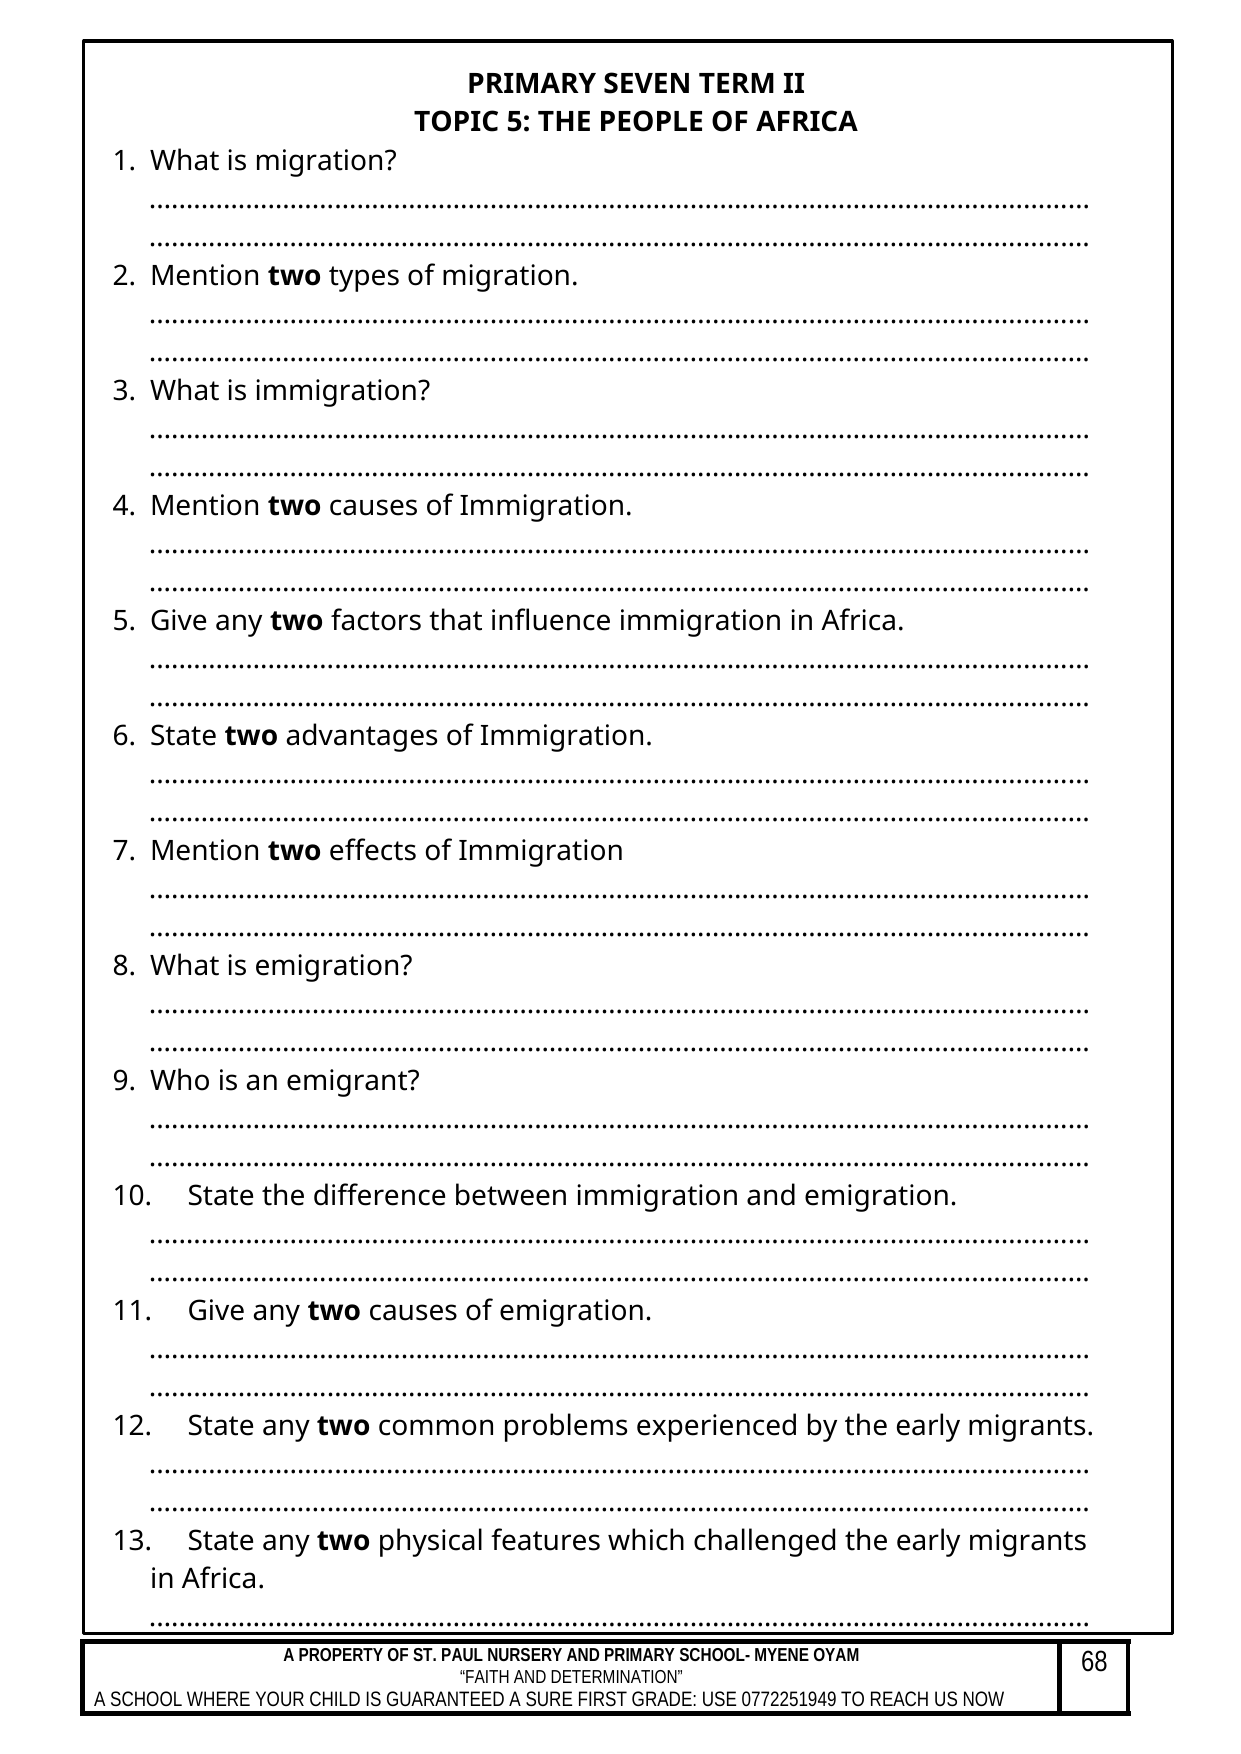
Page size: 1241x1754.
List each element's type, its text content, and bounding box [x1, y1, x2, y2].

list State the difference between immigration and emigration. [112, 1175, 1157, 1213]
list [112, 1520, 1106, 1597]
text .……………………………………………………………………………………………………………… [149, 638, 1157, 677]
list What is migration? [112, 140, 1017, 178]
list Mention two types of migration. [112, 255, 1017, 293]
list What is emigration? [112, 945, 1157, 983]
list Who is an emigrant? [112, 1060, 1157, 1098]
text .……………………………………………………………………………………………………………… [149, 753, 1157, 792]
text .……………………………………………………………………………………………………………… [149, 293, 1157, 332]
text .……………………………………………………………………………………………………………… [149, 408, 1157, 447]
text ………………………………………………………………………………………………………………. [149, 332, 1157, 370]
text TOPIC 5: THE PEOPLE OF AFRICA [114, 102, 1157, 140]
text ………………………………………………………………………………………………………………. [149, 562, 1157, 600]
text .……………………………………………………………………………………………………………… [149, 1098, 1157, 1137]
list Give any two factors that influence immigration in Africa. [112, 600, 1157, 638]
text ………………………………………………………………………………………………………………. [149, 792, 1157, 830]
text .……………………………………………………………………………………………………………… [149, 983, 1157, 1022]
list State two advantages of Immigration. [112, 715, 1157, 753]
text ………………………………………………………………………………………………………………. [149, 447, 1157, 485]
text ………………………………………………………………………………………………………………. [149, 1137, 1157, 1175]
text .……………………………………………………………………………………………………………… [149, 1213, 1157, 1252]
text .……………………………………………………………………………………………………………… [149, 1328, 1157, 1367]
text ………………………………………………………………………………………………………………. [149, 677, 1157, 715]
list Give any two causes of emigration. [112, 1290, 1157, 1328]
text ………………………………………………………………………………………………………………. [149, 907, 1157, 945]
list State any two common problems experienced by the early migrants. [112, 1405, 1106, 1443]
text ………………………………………………………………………………………………………………. [149, 1252, 1157, 1290]
text ………………………………………………………………………………………………………………. [149, 1022, 1157, 1060]
list What is immigration? [112, 370, 1106, 408]
text ………………………………………………………………………………………………………………. [149, 217, 1157, 255]
text .……………………………………………………………………………………………………………… [149, 178, 1157, 217]
text ………………………………………………………………………………………………………………. [149, 1367, 1157, 1405]
text .……………………………………………………………………………………………………………… [149, 523, 1157, 562]
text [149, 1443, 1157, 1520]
text .……………………………………………………………………………………………………………… [149, 868, 1157, 907]
text primary seven term ii [114, 63, 1157, 102]
list Mention two effects of Immigration [112, 830, 1157, 868]
list Mention two causes of Immigration. [112, 485, 1157, 523]
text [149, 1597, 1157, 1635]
